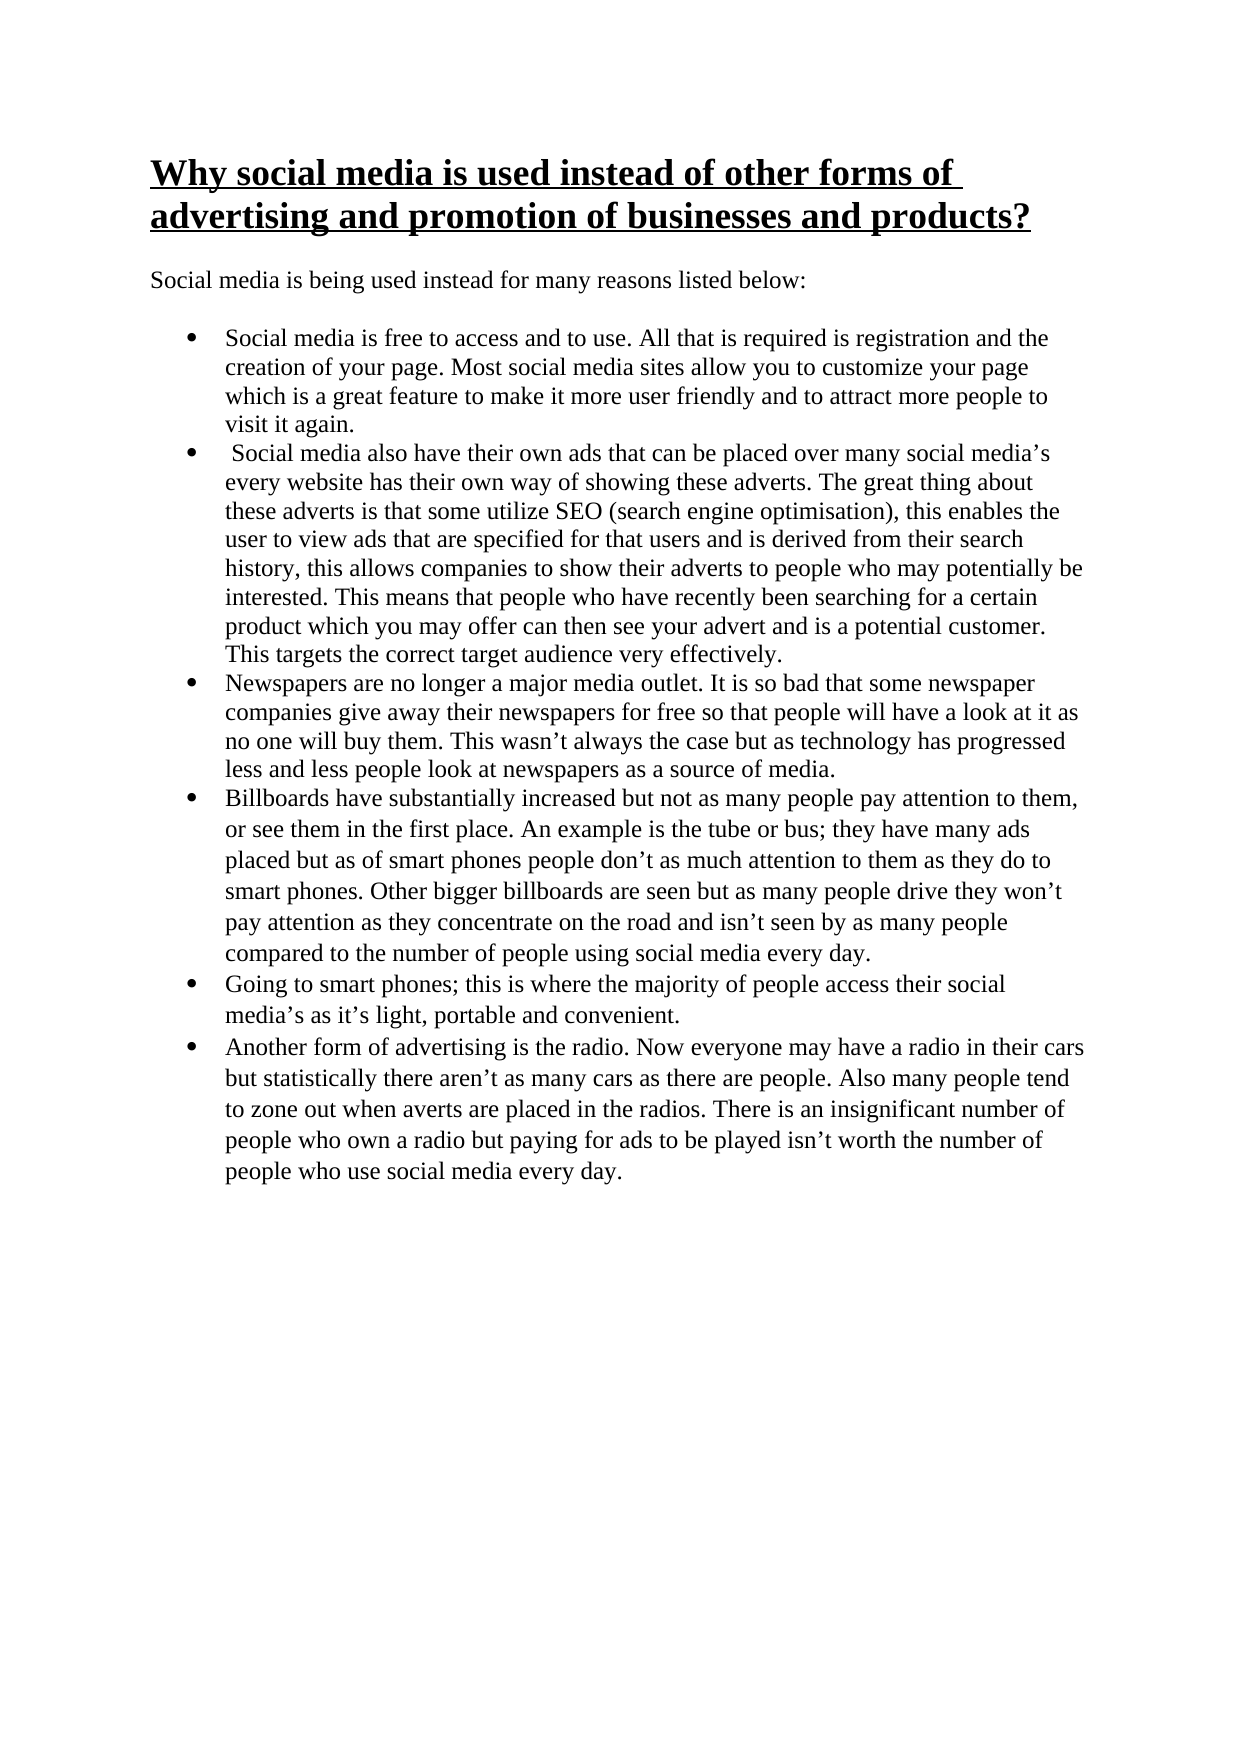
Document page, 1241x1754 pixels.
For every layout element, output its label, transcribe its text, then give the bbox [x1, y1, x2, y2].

list Billboards have substantially increased but not as many people pay attention to them, or see them in the first place. An example is the tube or bus; they have many ads placed but as of smart phones people don’t as much attention to them as they do to smart phones. Other bigger billboards are seen but as many people drive they won’t pay attention as they concentrate on the road and isn’t seen by as many people compared to the number of people using social media every day. [187, 783, 1090, 967]
text Why social media is used instead of other forms of advertising and promotion of businesses and products? [150, 150, 1090, 236]
list Newspapers are no longer a major media outlet. It is so bad that some newspaper companies give away their newspapers for free so that people will have a look at it as no one will buy them. This wasn’t always the case but as technology has progressed less and less people look at newspapers as a source of media. [187, 668, 1090, 783]
list Social media also have their own ads that can be placed over many social media’s every website has their own way of showing these adverts. The great thing about these adverts is that some utilize SEO (search engine optimisation), this enables the user to view ads that are specified for that users and is derived from their search history, this allows companies to show their adverts to people who may potentially be interested. This means that people who have recently been searching for a certain product which you may offer can then see your advert and is a potential customer. This targets the correct target audience very effectively. [187, 438, 1090, 668]
list Another form of advertising is the radio. Now everyone may have a radio in their cars but statistically there aren’t as many cars as there are people. Also many people tend to zone out when averts are placed in the radios. There is an insignificant number of people who own a radio but paying for ads to be played isn’t worth the number of people who use social media every day. [187, 1032, 1090, 1184]
list Social media is free to access and to use. All that is required is registration and the creation of your page. Most social media sites allow you to customize your page which is a great feature to make it more user friendly and to attract more people to visit it again. [187, 323, 1090, 438]
list Going to smart phones; this is where the majority of people access their social media’s as it’s light, portable and convenient. [187, 969, 1090, 1029]
text Social media is being used instead for many reasons listed below: [150, 265, 1090, 294]
